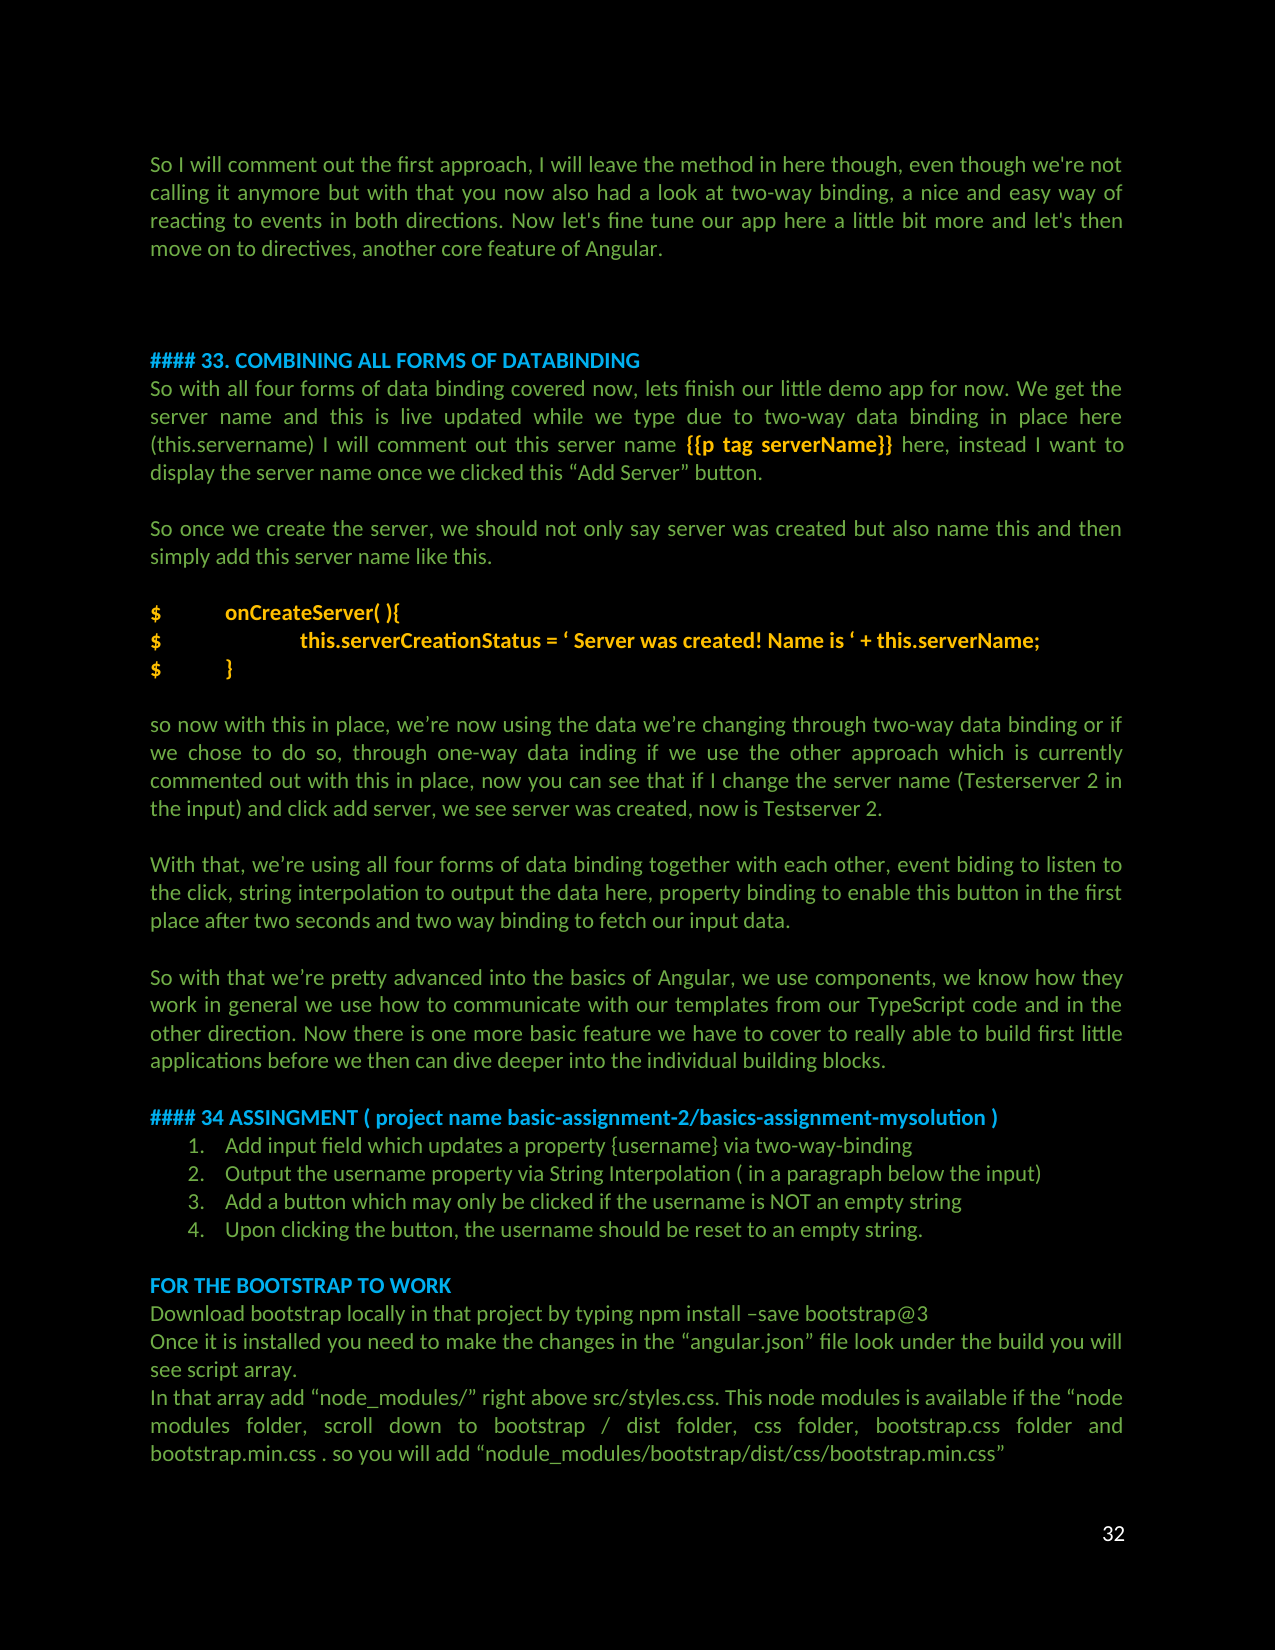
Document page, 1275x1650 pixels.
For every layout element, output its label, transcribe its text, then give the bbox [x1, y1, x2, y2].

text So with that we’re pretty advanced into the basics of Angular, we use components, we know how they work in general we use how to communicate with our templates from our TypeScript code and in the other direction. Now there is one more basic feature we have to cover to really able to build first little applications before we then can dive deeper into the individual building blocks. [150, 963, 1125, 1075]
text So once we create the server, we should not only say server was created but also name this and then simply add this server name like this. [150, 514, 1125, 570]
list Output the username property via String Interpolation ( in a paragraph below the input) [187, 1159, 1125, 1187]
text so now with this in place, we’re now using the data we’re changing through two-way data binding or if we chose to do so, through one-way data inding if we use the other approach which is currently commented out with this in place, now you can see that if I change the server name (Testerserver 2 in the input) and click add server, we see server was created, now is Testserver 2. [150, 710, 1125, 822]
text In that array add “node_modules/” right above src/styles.css. This node modules is available if the “node modules folder, scroll down to bootstrap / dist folder, css folder, bootstrap.css folder and bootstrap.min.css . so you will add “nodule_modules/bootstrap/dist/css/bootstrap.min.css” [150, 1383, 1125, 1467]
text #### 33. COMBINING ALL FORMS OF DATABINDING [150, 346, 1125, 374]
text Once it is installed you need to make the changes in the “angular.json” file look under the build you will see script array. [150, 1327, 1125, 1383]
text $ this.serverCreationStatus = ‘ Server was created! Name is ‘ + this.serverName; [150, 626, 1125, 654]
text $ onCreateServer( ){ [150, 598, 1125, 626]
text Download bootstrap locally in that project by typing npm install –save bootstrap@3 [150, 1299, 1125, 1327]
text So I will comment out the first approach, I will leave the method in here though, even though we're not calling it anymore but with that you now also had a look at two-way binding, a nice and easy way of reacting to events in both directions. Now let's fine tune our app here a little bit more and let's then move on to directives, another core feature of Angular. [150, 150, 1125, 262]
list Add input field which updates a property {username} via two-way-binding [187, 1131, 1125, 1159]
text With that, we’re using all four forms of data binding together with each other, event biding to listen to the click, string interpolation to output the data here, property binding to enable this button in the first place after two seconds and two way binding to fetch our input data. [150, 851, 1125, 934]
list Add a button which may only be clicked if the username is NOT an empty string [187, 1187, 1125, 1215]
text So with all four forms of data binding covered now, lets finish our little demo app for now. We get the server name and this is live updated while we type due to two-way data binding in place here (this.servername) I will comment out this server name {{p tag serverName}} here, instead I want to display the server name once we clicked this “Add Server” button. [150, 374, 1125, 486]
text #### 34 ASSINGMENT ( project name basic-assignment-2/basics-assignment-mysolution ) [150, 1103, 1125, 1131]
text $ } [150, 654, 1125, 682]
list Upon clicking the button, the username should be reset to an empty string. [187, 1215, 1125, 1243]
text FOR THE BOOTSTRAP TO WORK [150, 1271, 1125, 1299]
